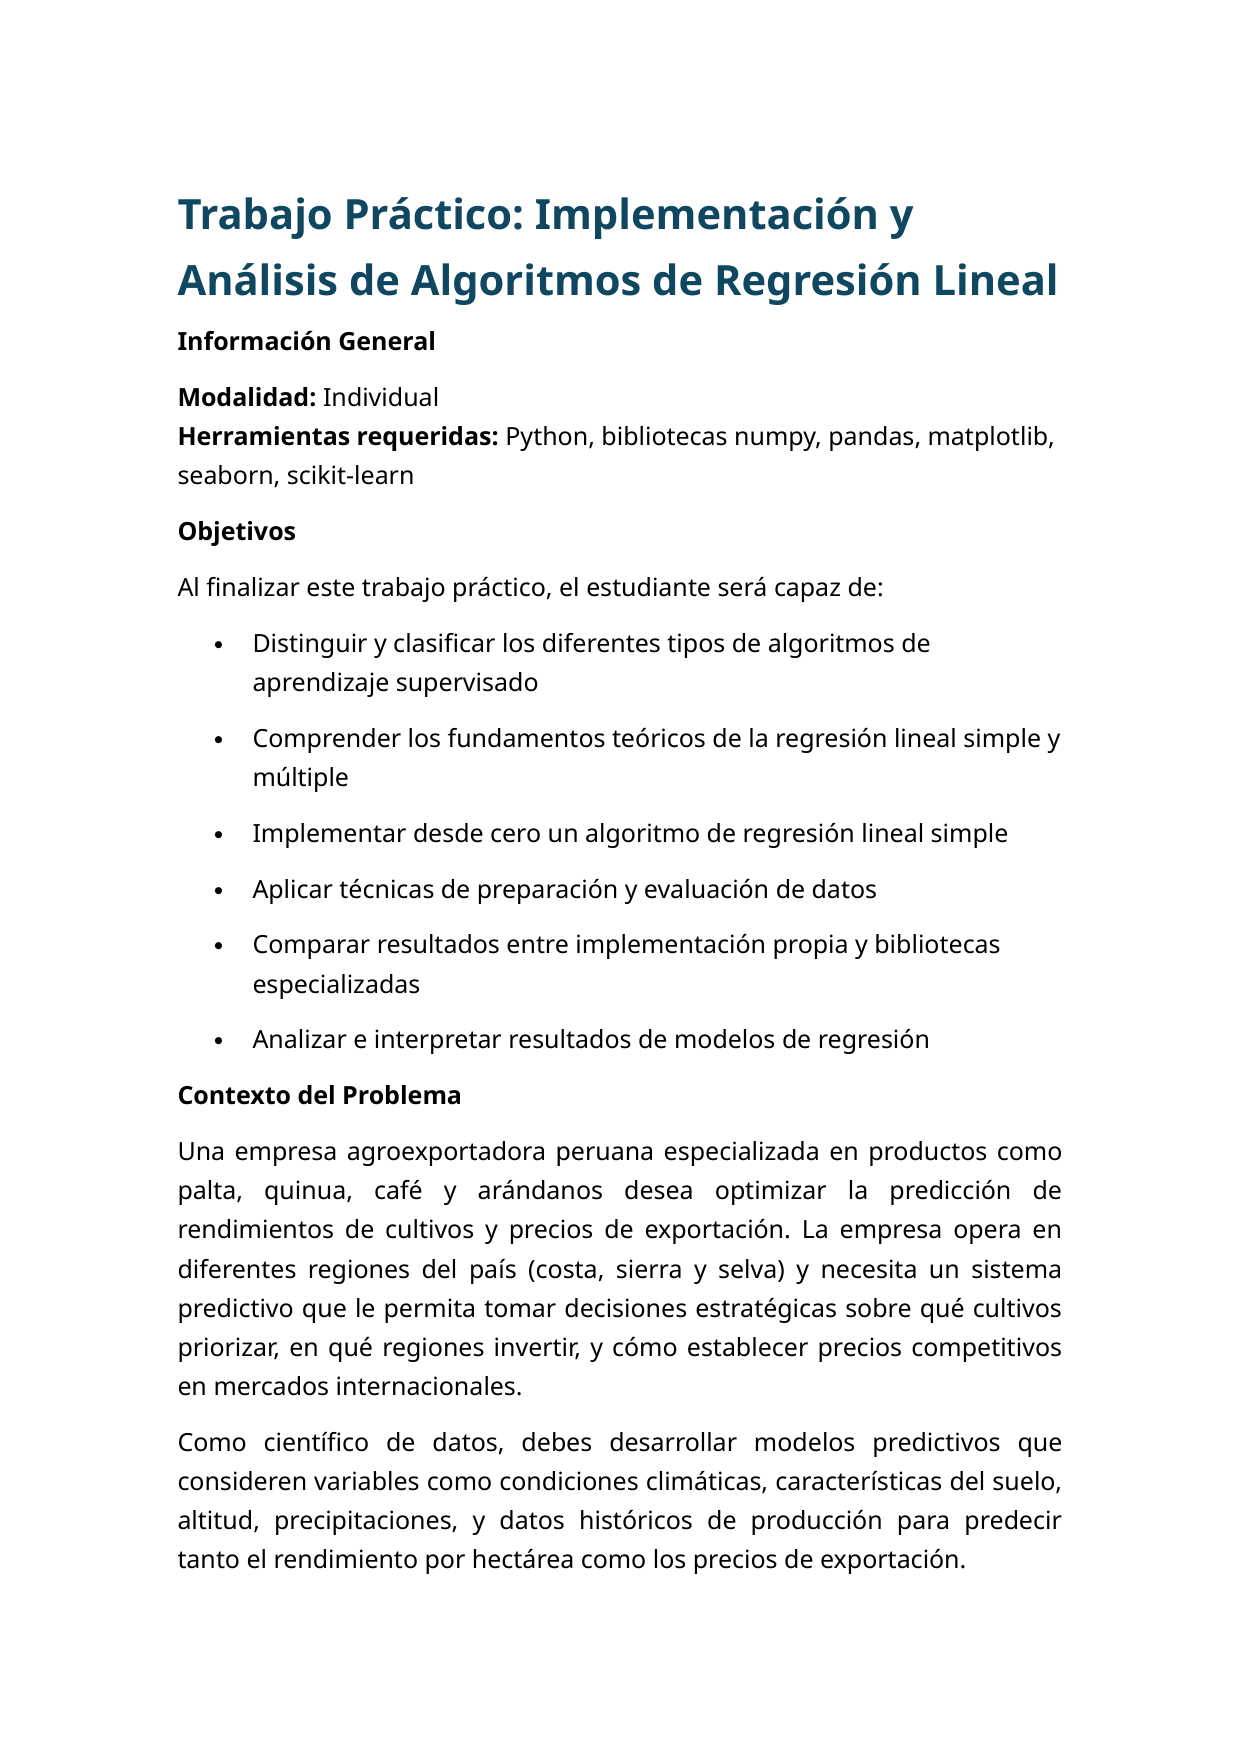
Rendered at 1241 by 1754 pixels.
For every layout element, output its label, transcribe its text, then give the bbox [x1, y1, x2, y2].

text Modalidad: Individual Herramientas requeridas: Python, bibliotecas numpy, pandas, matplotlib, seaborn, scikit-learn [177, 380, 1063, 492]
list Comprender los fundamentos teóricos de la regresión lineal simple y múltiple [215, 721, 1063, 794]
list Analizar e interpretar resultados de modelos de regresión [215, 1022, 1063, 1056]
text Como científico de datos, debes desarrollar modelos predictivos que consideren variables como condiciones climáticas, características del suelo, altitud, precipitaciones, y datos históricos de producción para predecir tanto el rendimiento por hectárea como los precios de exportación. [177, 1425, 1063, 1576]
text Una empresa agroexportadora peruana especializada en productos como palta, quinua, café y arándanos desea optimizar la predicción de rendimientos de cultivos y precios de exportación. La empresa opera en diferentes regiones del país (costa, sierra y selva) y necesita un sistema predictivo que le permita tomar decisiones estratégicas sobre qué cultivos priorizar, en qué regiones invertir, y cómo establecer precios competitivos en mercados internacionales. [177, 1134, 1063, 1403]
text Objetivos [177, 514, 1063, 548]
text Contexto del Problema [177, 1078, 1063, 1112]
list Implementar desde cero un algoritmo de regresión lineal simple [215, 816, 1063, 849]
subtitle Trabajo Práctico: Implementación y Análisis de Algoritmos de Regresión Lineal [177, 185, 1063, 307]
list Aplicar técnicas de preparación y evaluación de datos [215, 871, 1063, 905]
text Información General [177, 324, 1063, 358]
list Distinguir y clasificar los diferentes tipos de algoritmos de aprendizaje supervisado [215, 626, 1063, 699]
text Al finalizar este trabajo práctico, el estudiante será capaz de: [177, 570, 1063, 604]
list Comparar resultados entre implementación propia y bibliotecas especializadas [215, 927, 1063, 1000]
